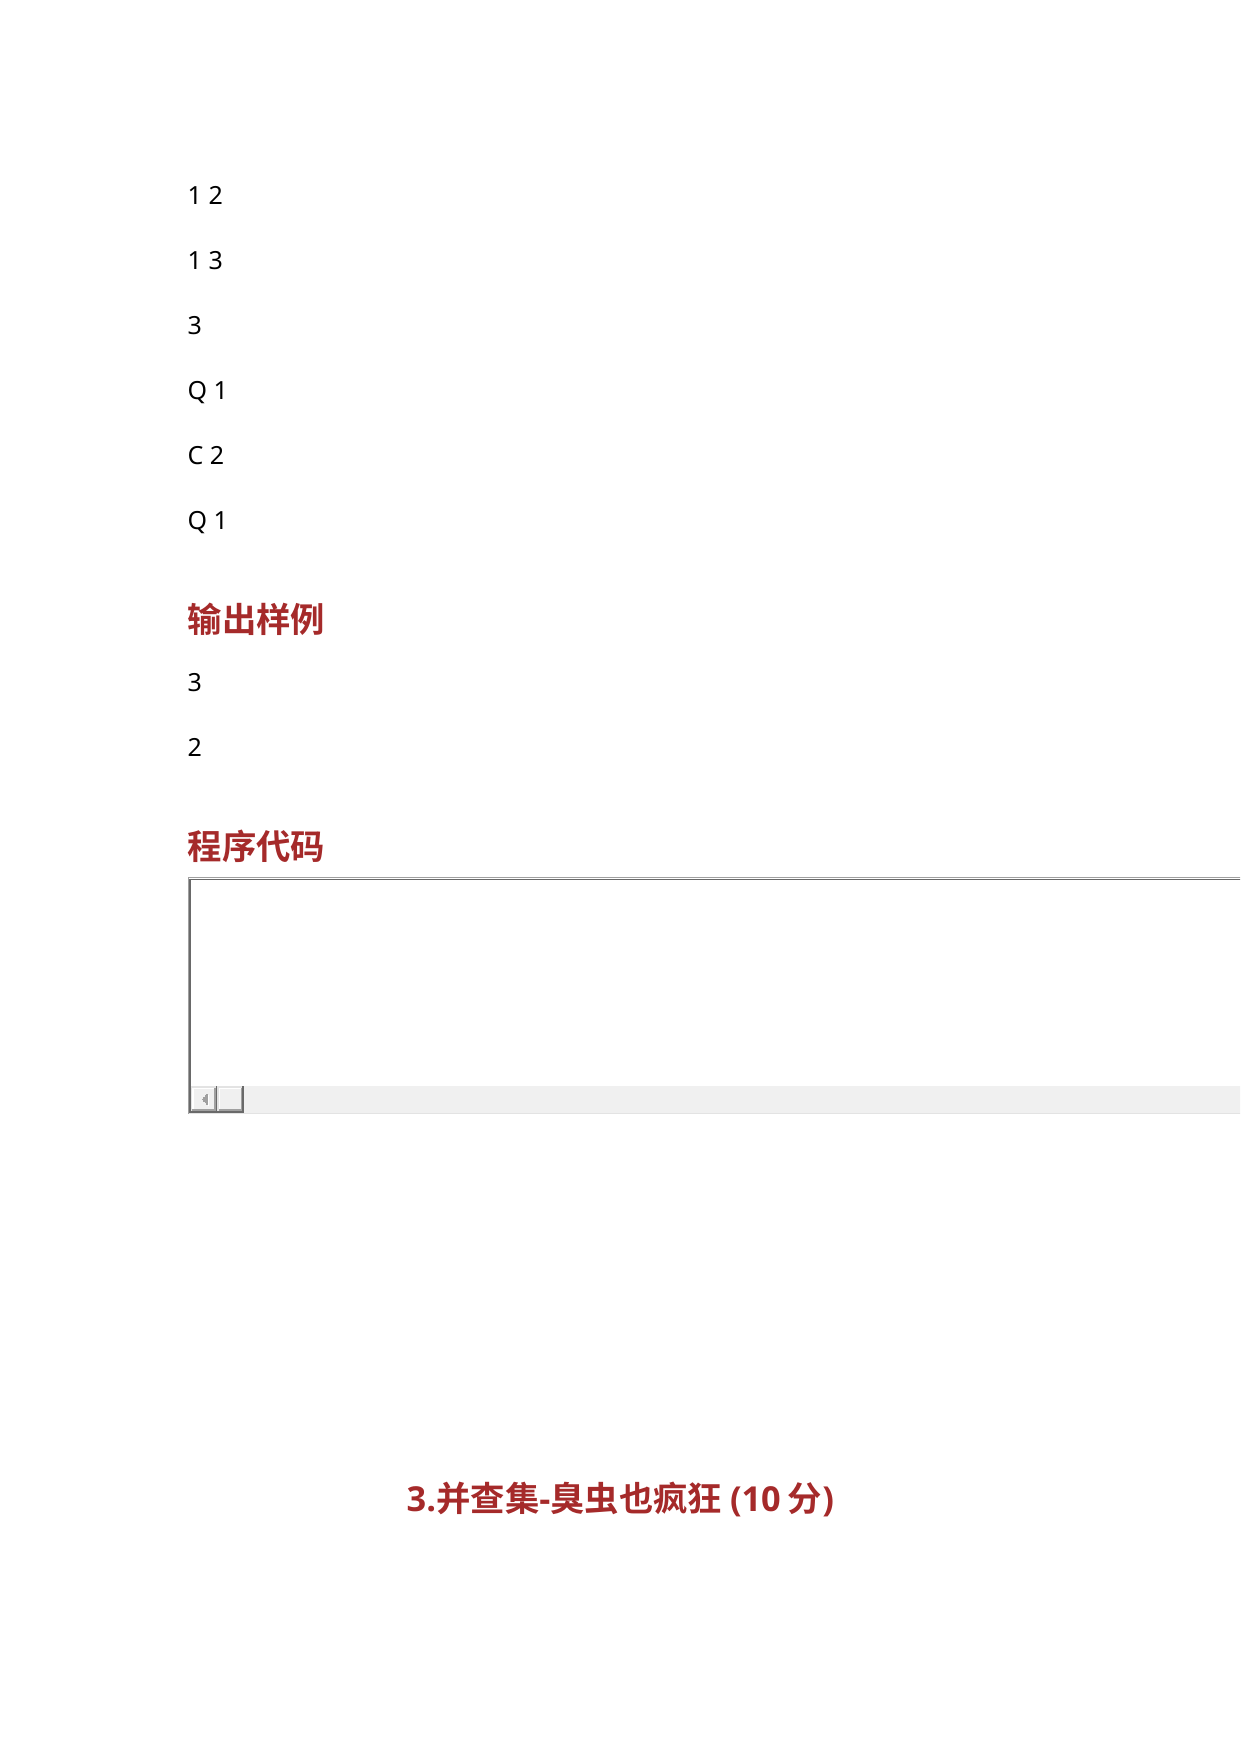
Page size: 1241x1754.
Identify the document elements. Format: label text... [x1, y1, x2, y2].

text 程序代码 [187, 812, 1053, 877]
text 1 3 [187, 227, 1053, 292]
text 3 [187, 649, 1053, 714]
text C 2 [187, 422, 1053, 487]
text 2 [187, 714, 1053, 779]
text 输出样例 [187, 584, 1053, 649]
text Q 1 [187, 357, 1053, 422]
text 3.并查集-臭虫也疯狂 (10分) [187, 1464, 1053, 1529]
text Q 1 [187, 487, 1053, 552]
text 3 [187, 292, 1053, 357]
text 1 2 [187, 162, 1053, 227]
